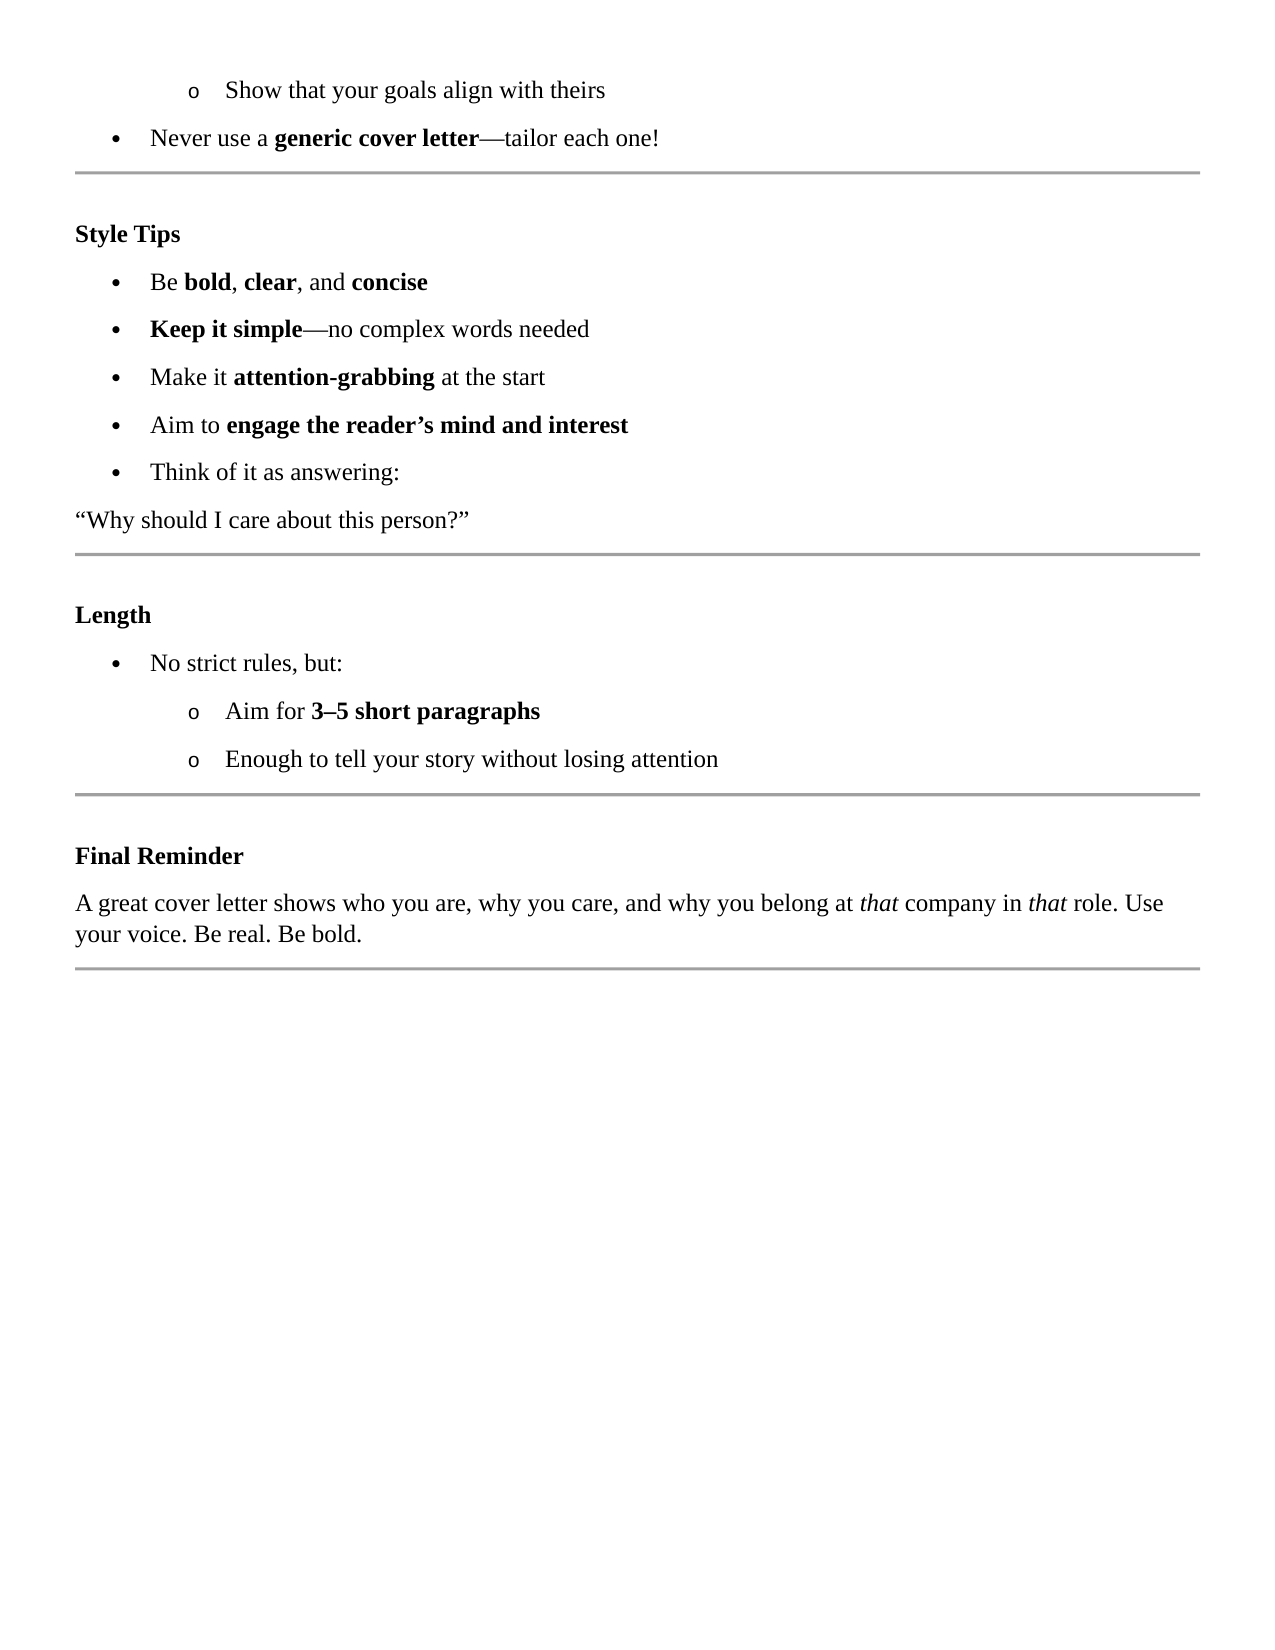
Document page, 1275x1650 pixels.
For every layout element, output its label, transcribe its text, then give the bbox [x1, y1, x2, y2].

list Be bold, clear, and concise [112, 267, 1200, 295]
list Aim to engage the reader’s mind and interest [112, 410, 1200, 438]
text Final Reminder [75, 841, 1200, 869]
text A great cover letter shows who you are, why you care, and why you belong at that company in that role. Use your voice. Be real. Be bold. [75, 888, 1200, 948]
list Enough to tell your story without losing attention [187, 744, 1200, 774]
list Keep it simple—no complex words needed [112, 314, 1200, 343]
text Length [75, 601, 1200, 629]
text Style Tips [75, 219, 1200, 248]
list Make it attention-grabbing at the start [112, 362, 1200, 391]
list Think of it as answering: [112, 457, 1200, 486]
list Never use a generic cover letter—tailor each one! [112, 123, 1200, 152]
list No strict rules, but: [112, 648, 1200, 677]
text “Why should I care about this person?” [75, 505, 1200, 534]
list Show that your goals align with theirs [187, 75, 1200, 104]
list Aim for 3–5 short paragraphs [187, 696, 1200, 726]
